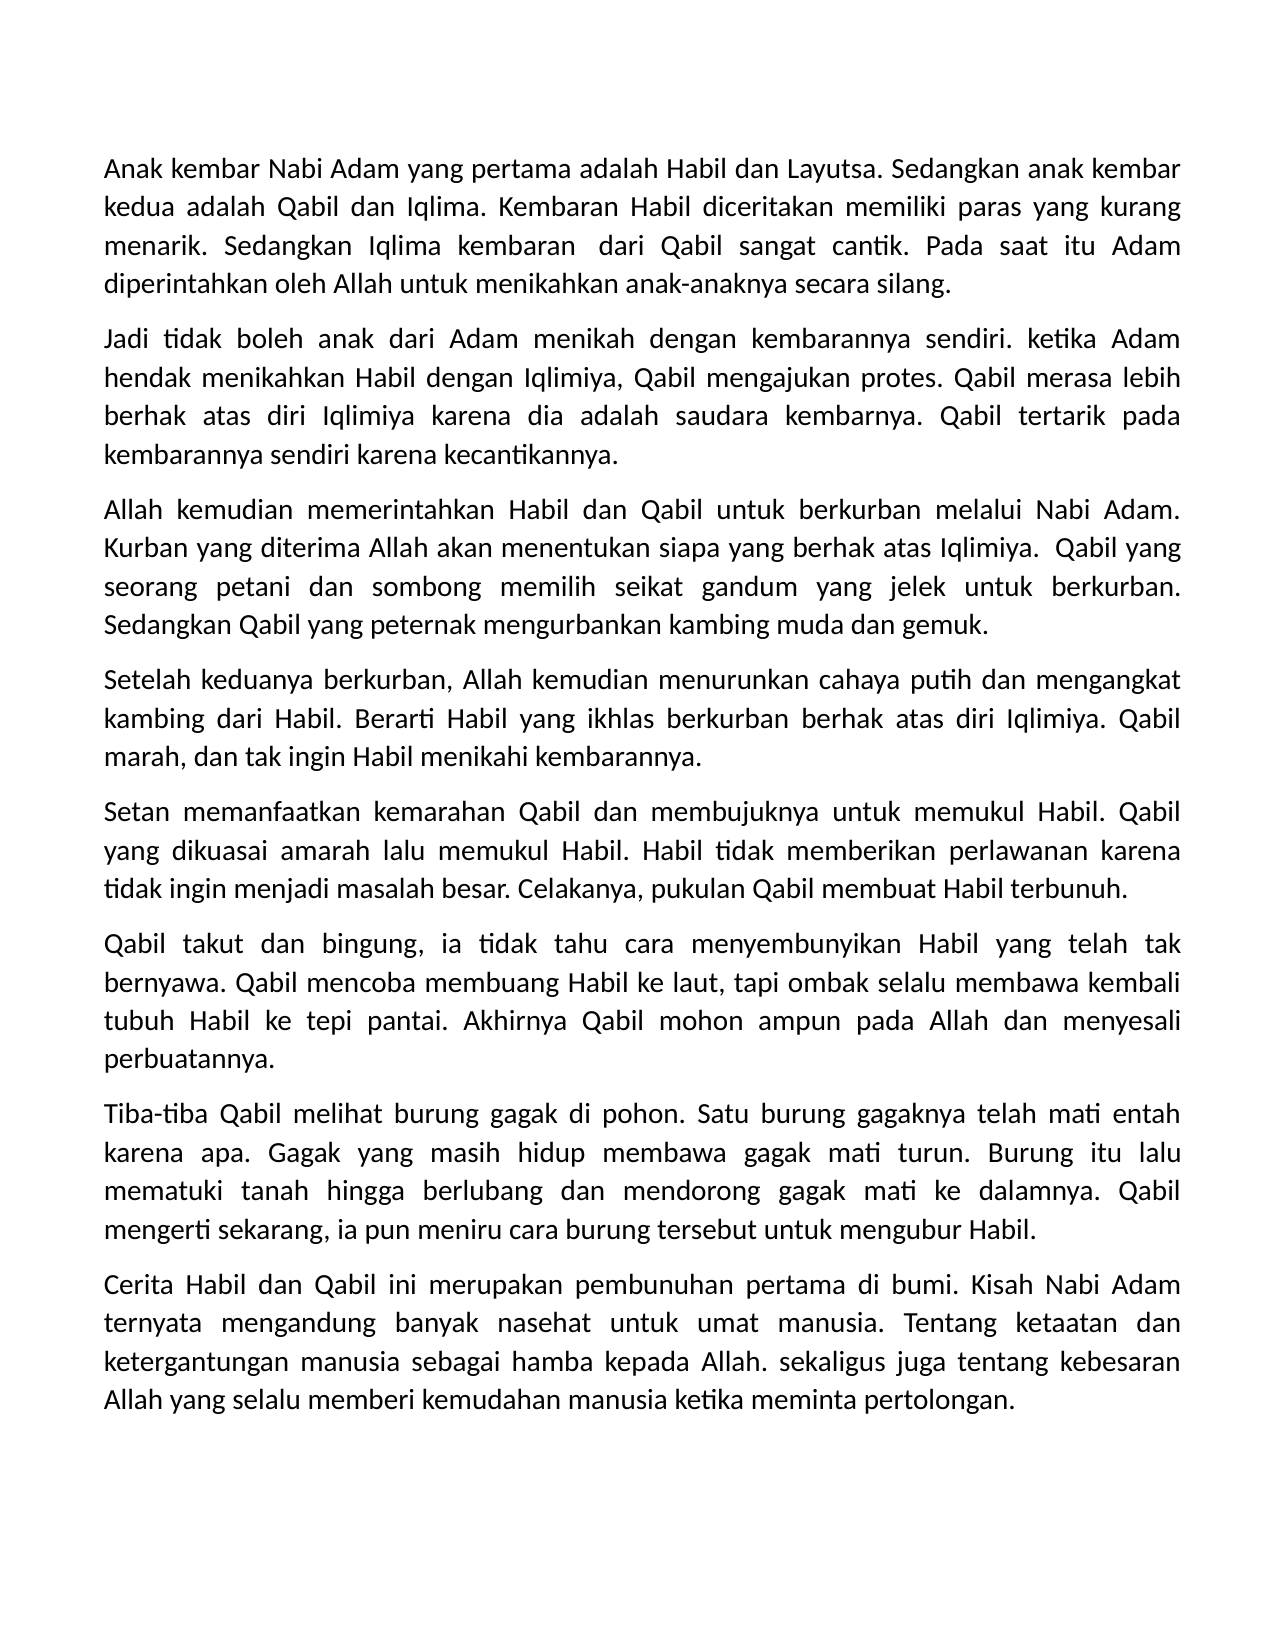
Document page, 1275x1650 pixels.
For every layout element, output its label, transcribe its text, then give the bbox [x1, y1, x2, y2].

text Setelah keduanya berkurban, Allah kemudian menurunkan cahaya putih dan mengangkat kambing dari Habil. Berarti Habil yang ikhlas berkurban berhak atas diri Iqlimiya. Qabil marah, dan tak ingin Habil menikahi kembarannya. [103, 661, 1181, 774]
text Tiba-tiba Qabil melihat burung gagak di pohon. Satu burung gagaknya telah mati entah karena apa. Gagak yang masih hidup membawa gagak mati turun. Burung itu lalu mematuki tanah hingga berlubang dan mendorong gagak mati ke dalamnya. Qabil mengerti sekarang, ia pun meniru cara burung tersebut untuk mengubur Habil. [103, 1096, 1181, 1247]
text Jadi tidak boleh anak dari Adam menikah dengan kembarannya sendiri. ketika Adam hendak menikahkan Habil dengan Iqlimiya, Qabil mengajukan protes. Qabil merasa lebih berhak atas diri Iqlimiya karena dia adalah saudara kembarnya. Qabil tertarik pada kembarannya sendiri karena kecantikannya. [103, 320, 1181, 471]
text Cerita Habil dan Qabil ini merupakan pembunuhan pertama di bumi. Kisah Nabi Adam ternyata mengandung banyak nasehat untuk umat manusia. Tentang ketaatan dan ketergantungan manusia sebagai hamba kepada Allah. sekaligus juga tentang kebesaran Allah yang selalu memberi kemudahan manusia ketika meminta pertolongan. [103, 1266, 1181, 1417]
text Anak kembar Nabi Adam yang pertama adalah Habil dan Layutsa. Sedangkan anak kembar kedua adalah Qabil dan Iqlima. Kembaran Habil diceritakan memiliki paras yang kurang menarik. Sedangkan Iqlima kembaran dari Qabil sangat cantik. Pada saat itu Adam diperintahkan oleh Allah untuk menikahkan anak-anaknya secara silang. [103, 150, 1181, 301]
text Qabil takut dan bingung, ia tidak tahu cara menyembunyikan Habil yang telah tak bernyawa. Qabil mencoba membuang Habil ke laut, tapi ombak selalu membawa kembali tubuh Habil ke tepi pantai. Akhirnya Qabil mohon ampun pada Allah dan menyesali perbuatannya. [103, 925, 1181, 1076]
text Setan memanfaatkan kemarahan Qabil dan membujuknya untuk memukul Habil. Qabil yang dikuasai amarah lalu memukul Habil. Habil tidak memberikan perlawanan karena tidak ingin menjadi masalah besar. Celakanya, pukulan Qabil membuat Habil terbunuh. [103, 793, 1181, 906]
text Allah kemudian memerintahkan Habil dan Qabil untuk berkurban melalui Nabi Adam. Kurban yang diterima Allah akan menentukan siapa yang berhak atas Iqlimiya. Qabil yang seorang petani dan sombong memilih seikat gandum yang jelek untuk berkurban. Sedangkan Qabil yang peternak mengurbankan kambing muda dan gemuk. [103, 491, 1181, 642]
